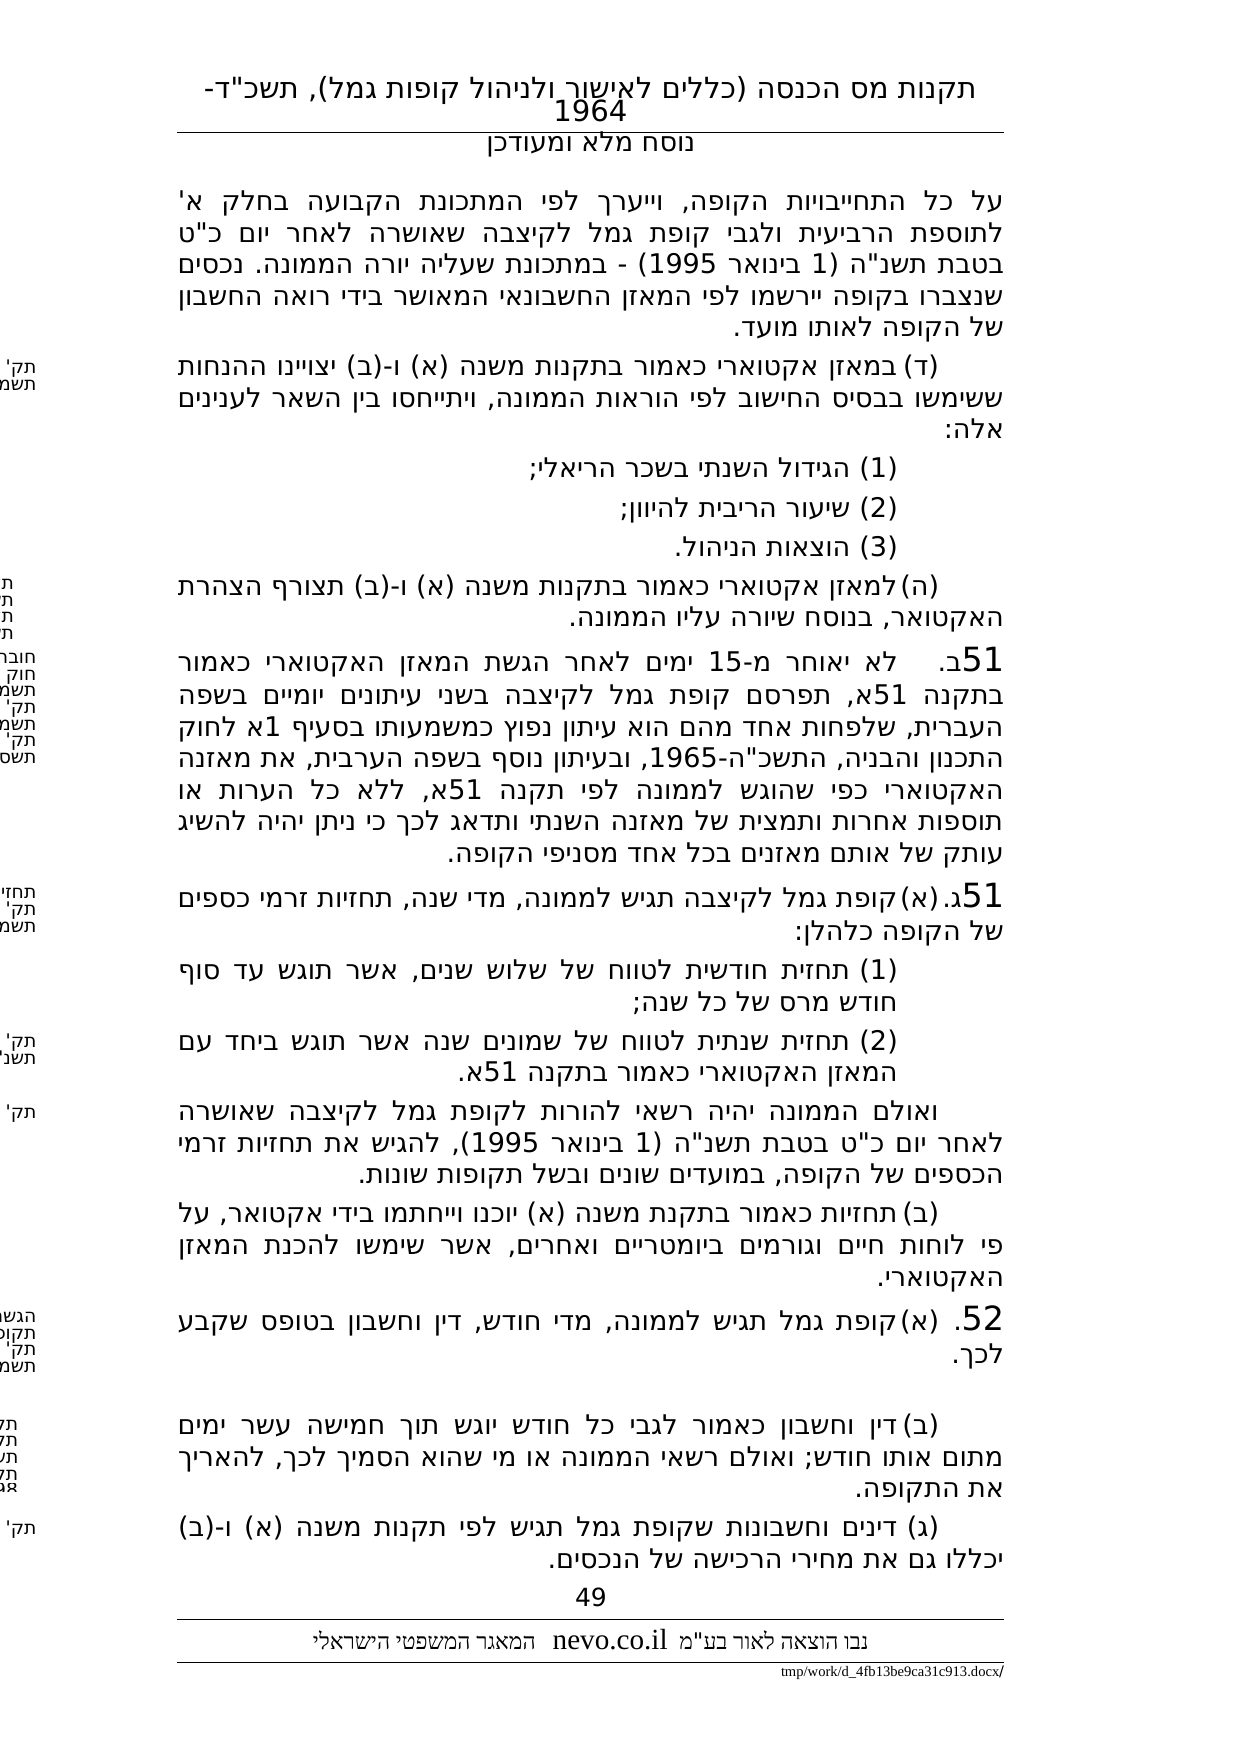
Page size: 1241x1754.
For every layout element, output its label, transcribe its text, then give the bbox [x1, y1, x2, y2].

text 51ג. (א) קופת גמל לקיצבה תגיש לממונה, מדי שנה, תחזיות זרמי כספים של הקופה כלהלן: [177, 876, 1004, 947]
text (2) שיעור הריבית להיוון; [177, 492, 898, 523]
text (3) הוצאות הניהול. [177, 531, 898, 562]
text (1) תחזית חודשית לטווח של שלוש שנים, אשר תוגש עד סוף חודש מרס של כל שנה; [177, 954, 898, 1017]
text 52. (א) קופת גמל תגיש לממונה, מדי חודש, דין וחשבון בטופס שקבע לכך. [177, 1300, 1004, 1370]
text (2) תחזית שנתית לטווח של שמונים שנה אשר תוגש ביחד עם המאזן האקטוארי כאמור בתקנה 51א. [177, 1025, 898, 1088]
text (ג) דינים וחשבונות שקופת גמל תגיש לפי תקנות משנה (א) ו-(ב) יכללו גם את מחירי הרכישה של הנכסים. [177, 1512, 1004, 1575]
text (ה) למאזן אקטוארי כאמור בתקנות משנה (א) ו-(ב) תצורף הצהרת האקטואר, בנוסח שיורה עליו הממונה. [177, 570, 1004, 633]
text ואולם הממונה יהיה רשאי להורות לקופת גמל לקיצבה שאושרה לאחר יום כ"ט בטבת תשנ"ה (1 בינואר 1995), להגיש את תחזיות זרמי הכספים של הקופה, במועדים שונים ובשל תקופות שונות. [177, 1096, 1004, 1190]
text (ב) דין וחשבון כאמור לגבי כל חודש יוגש תוך חמישה עשר ימים מתום אותו חודש; ואולם רשאי הממונה או מי שהוא הסמיך לכך, להאריך את התקופה. [177, 1409, 1004, 1504]
text (ב) תחזיות כאמור בתקנת משנה (א) יוכנו וייחתמו בידי אקטואר, על פי לוחות חיים וגורמים ביומטריים ואחרים, אשר שימשו להכנת המאזן האקטוארי. [177, 1198, 1004, 1292]
text 51ב. לא יאוחר מ-15 ימים לאחר הגשת המאזן האקטוארי כאמור בתקנה 51א, תפרסם קופת גמל לקיצבה בשני עיתונים יומיים בשפה העברית, שלפחות אחד מהם הוא עיתון נפוץ כמשמעותו בסעיף 1א לחוק התכנון והבניה, התשכ"ה-1965, ובעיתון נוסף בשפה הערבית, את מאזנה האקטוארי כפי שהוגש לממונה לפי תקנה 51א, ללא כל הערות או תוספות אחרות ותמצית של מאזנה השנתי ותדאג לכך כי ניתן יהיה להשיג עותק של אותם מאזנים בכל אחד מסניפי הקופה. [177, 641, 1004, 869]
text (ד) במאזן אקטוארי כאמור בתקנות משנה (א) ו-(ב) יצויינו ההנחות ששימשו בבסיס החישוב לפי הוראות הממונה, ויתייחסו בין השאר לענינים אלה: [177, 351, 1004, 445]
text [177, 185, 1004, 343]
text (1) הגידול השנתי בשכר הריאלי; [177, 453, 898, 484]
